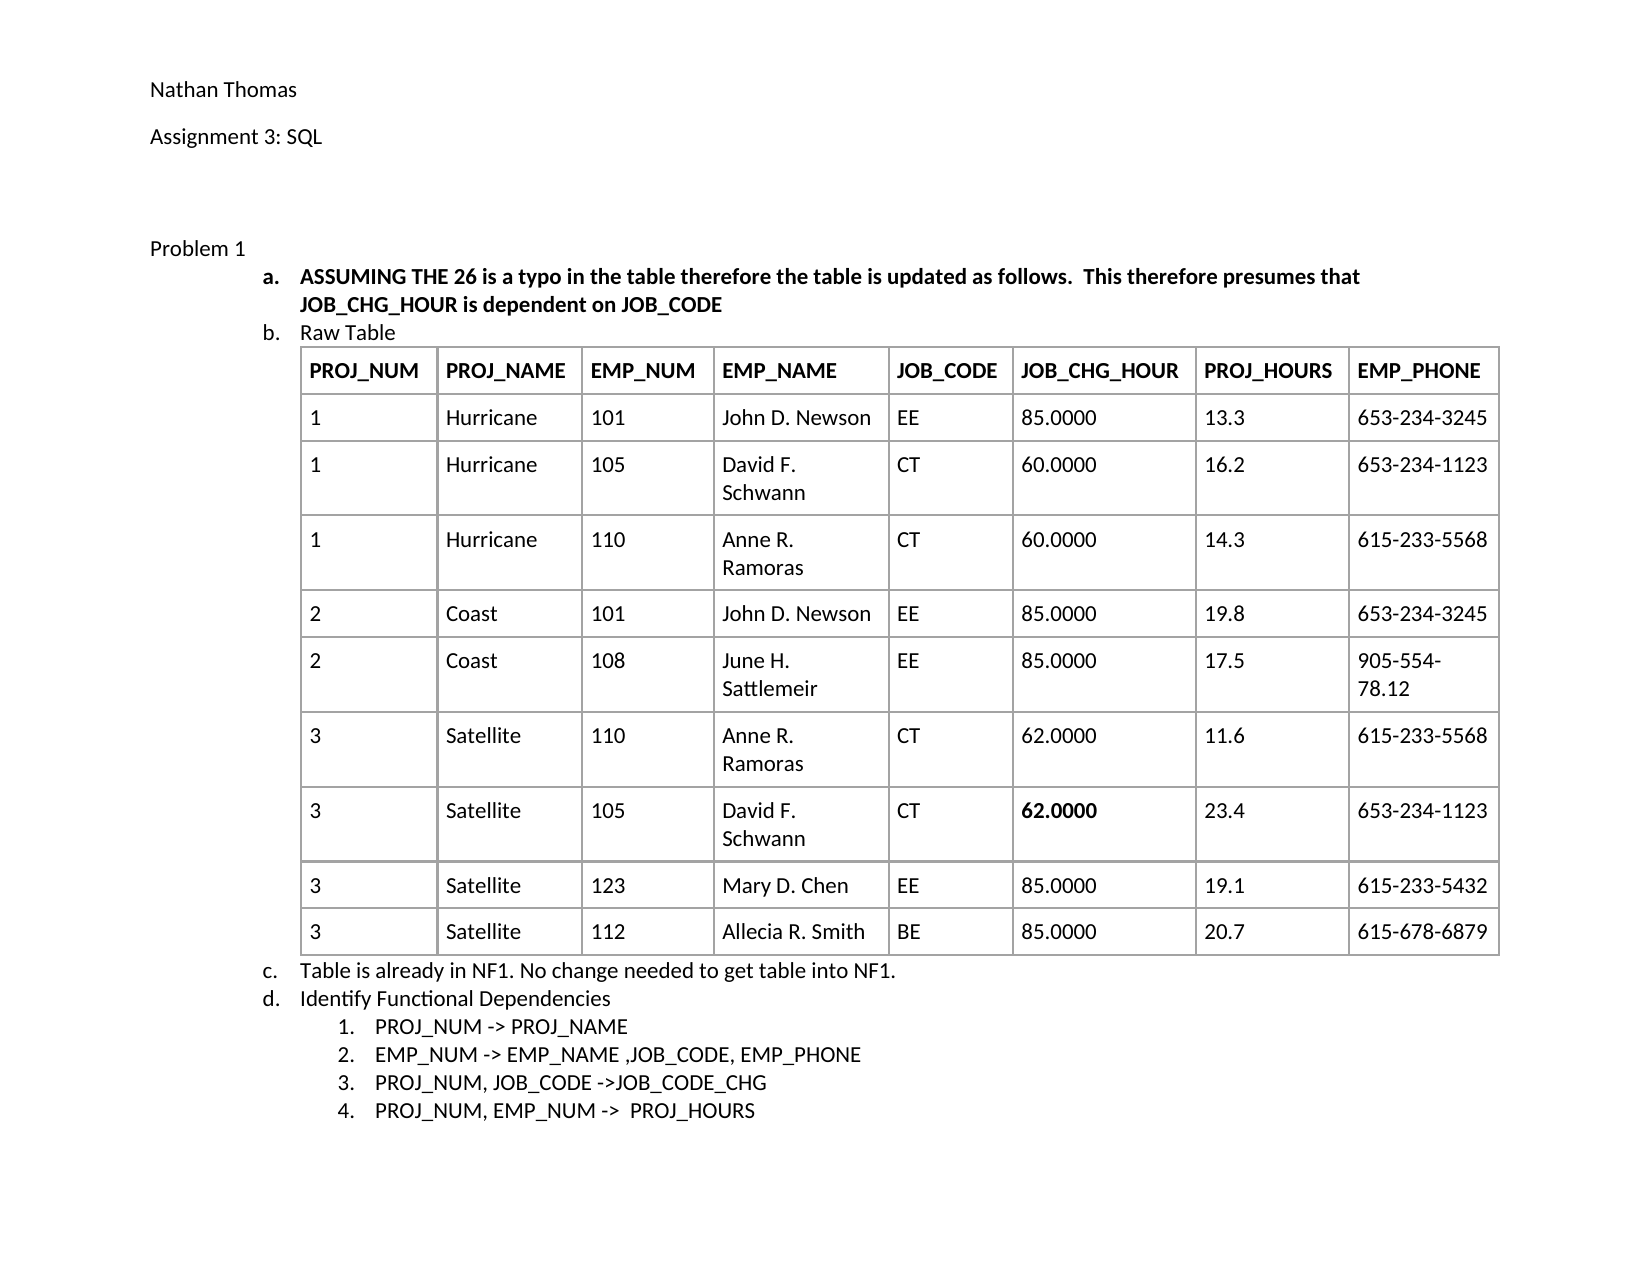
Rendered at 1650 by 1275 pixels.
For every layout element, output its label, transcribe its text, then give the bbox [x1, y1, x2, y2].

table_cell Anne R. Ramoras [715, 713, 888, 786]
table_cell 17.5 [1197, 638, 1348, 711]
table_cell 105 [583, 788, 713, 860]
text Problem 1 [150, 234, 1500, 262]
table_cell 85.0000 [1014, 591, 1195, 636]
table_cell 108 [583, 638, 713, 711]
table_cell Coast [439, 591, 581, 636]
table_cell 905-554-78.12 [1350, 638, 1498, 711]
table_cell 14.3 [1197, 516, 1348, 589]
table_cell Satellite [439, 713, 581, 786]
table_cell Hurricane [439, 442, 581, 514]
table_cell 85.0000 [1014, 909, 1195, 954]
table_cell 85.0000 [1014, 638, 1195, 711]
table_cell Hurricane [439, 516, 581, 589]
table_header PROJ_HOURS [1197, 348, 1348, 393]
table_cell CT [890, 788, 1012, 860]
table_cell 3 [302, 788, 436, 860]
table_cell 85.0000 [1014, 863, 1195, 907]
table_cell Anne R. Ramoras [715, 516, 888, 589]
table_cell 19.8 [1197, 591, 1348, 636]
list ASSUMING THE 26 is a typo in the table therefore the table is updated as follows. This therefore presumes that JOB_CHG_HOUR is dependent on JOB_CODE [262, 262, 1500, 318]
table_cell 110 [583, 713, 713, 786]
table_cell John D. Newson [715, 395, 888, 439]
table_cell 105 [583, 442, 713, 514]
table_cell 11.6 [1197, 713, 1348, 786]
table_cell 1 [302, 516, 436, 589]
table_cell 62.0000 [1014, 713, 1195, 786]
table_cell Satellite [439, 788, 581, 860]
table_cell 615-678-6879 [1350, 909, 1498, 954]
table_cell CT [890, 442, 1012, 514]
table_cell 60.0000 [1014, 516, 1195, 589]
list PROJ_NUM, JOB_CODE ->JOB_CODE_CHG [337, 1068, 1500, 1096]
table_cell 62.0000 [1014, 788, 1195, 860]
table_cell EE [890, 863, 1012, 907]
table_cell 101 [583, 591, 713, 636]
table_cell 85.0000 [1014, 395, 1195, 439]
table_cell 653-234-3245 [1350, 591, 1498, 636]
list PROJ_NUM, EMP_NUM -> PROJ_HOURS [337, 1096, 1500, 1124]
table_cell Hurricane [439, 395, 581, 439]
table_cell CT [890, 713, 1012, 786]
table_header PROJ_NAME [439, 348, 581, 393]
table_cell 20.7 [1197, 909, 1348, 954]
table_cell BE [890, 909, 1012, 954]
table_cell 1 [302, 395, 436, 439]
table_cell EE [890, 591, 1012, 636]
table_cell John D. Newson [715, 591, 888, 636]
table_cell 60.0000 [1014, 442, 1195, 514]
list PROJ_NUM -> PROJ_NAME [337, 1012, 1500, 1040]
table_cell 1 [302, 442, 436, 514]
list Raw Table [262, 318, 1500, 346]
table_cell Allecia R. Smith [715, 909, 888, 954]
table_header JOB_CHG_HOUR [1014, 348, 1195, 393]
table_cell 3 [302, 863, 436, 907]
table_header PROJ_NUM [302, 348, 436, 393]
table_cell 3 [302, 713, 436, 786]
table_cell 653-234-1123 [1350, 788, 1498, 860]
table_cell EE [890, 395, 1012, 439]
table_cell 653-234-1123 [1350, 442, 1498, 514]
list Table is already in NF1. No change needed to get table into NF1. [262, 956, 1500, 984]
table_cell Satellite [439, 909, 581, 954]
table_cell 101 [583, 395, 713, 439]
table_cell 16.2 [1197, 442, 1348, 514]
table_cell 19.1 [1197, 863, 1348, 907]
table_cell 2 [302, 591, 436, 636]
table_cell CT [890, 516, 1012, 589]
table_cell 653-234-3245 [1350, 395, 1498, 439]
list EMP_NUM -> EMP_NAME ,JOB_CODE, EMP_PHONE [337, 1040, 1500, 1068]
table_cell David F. Schwann [715, 788, 888, 860]
table_cell 23.4 [1197, 788, 1348, 860]
table_header EMP_NUM [583, 348, 713, 393]
table_cell June H. Sattlemeir [715, 638, 888, 711]
table_cell 2 [302, 638, 436, 711]
table_header EMP_PHONE [1350, 348, 1498, 393]
table_header JOB_CODE [890, 348, 1012, 393]
table_cell EE [890, 638, 1012, 711]
table_cell Mary D. Chen [715, 863, 888, 907]
table_cell 615-233-5568 [1350, 516, 1498, 589]
table_cell 110 [583, 516, 713, 589]
table_cell 615-233-5568 [1350, 713, 1498, 786]
table_cell 123 [583, 863, 713, 907]
table_cell Satellite [439, 863, 581, 907]
table_cell 3 [302, 909, 436, 954]
table_cell 13.3 [1197, 395, 1348, 439]
table_cell Coast [439, 638, 581, 711]
table_header EMP_NAME [715, 348, 888, 393]
table_cell 615-233-5432 [1350, 863, 1498, 907]
table_cell David F. Schwann [715, 442, 888, 514]
table_cell 112 [583, 909, 713, 954]
list Identify Functional Dependencies [262, 984, 1500, 1012]
